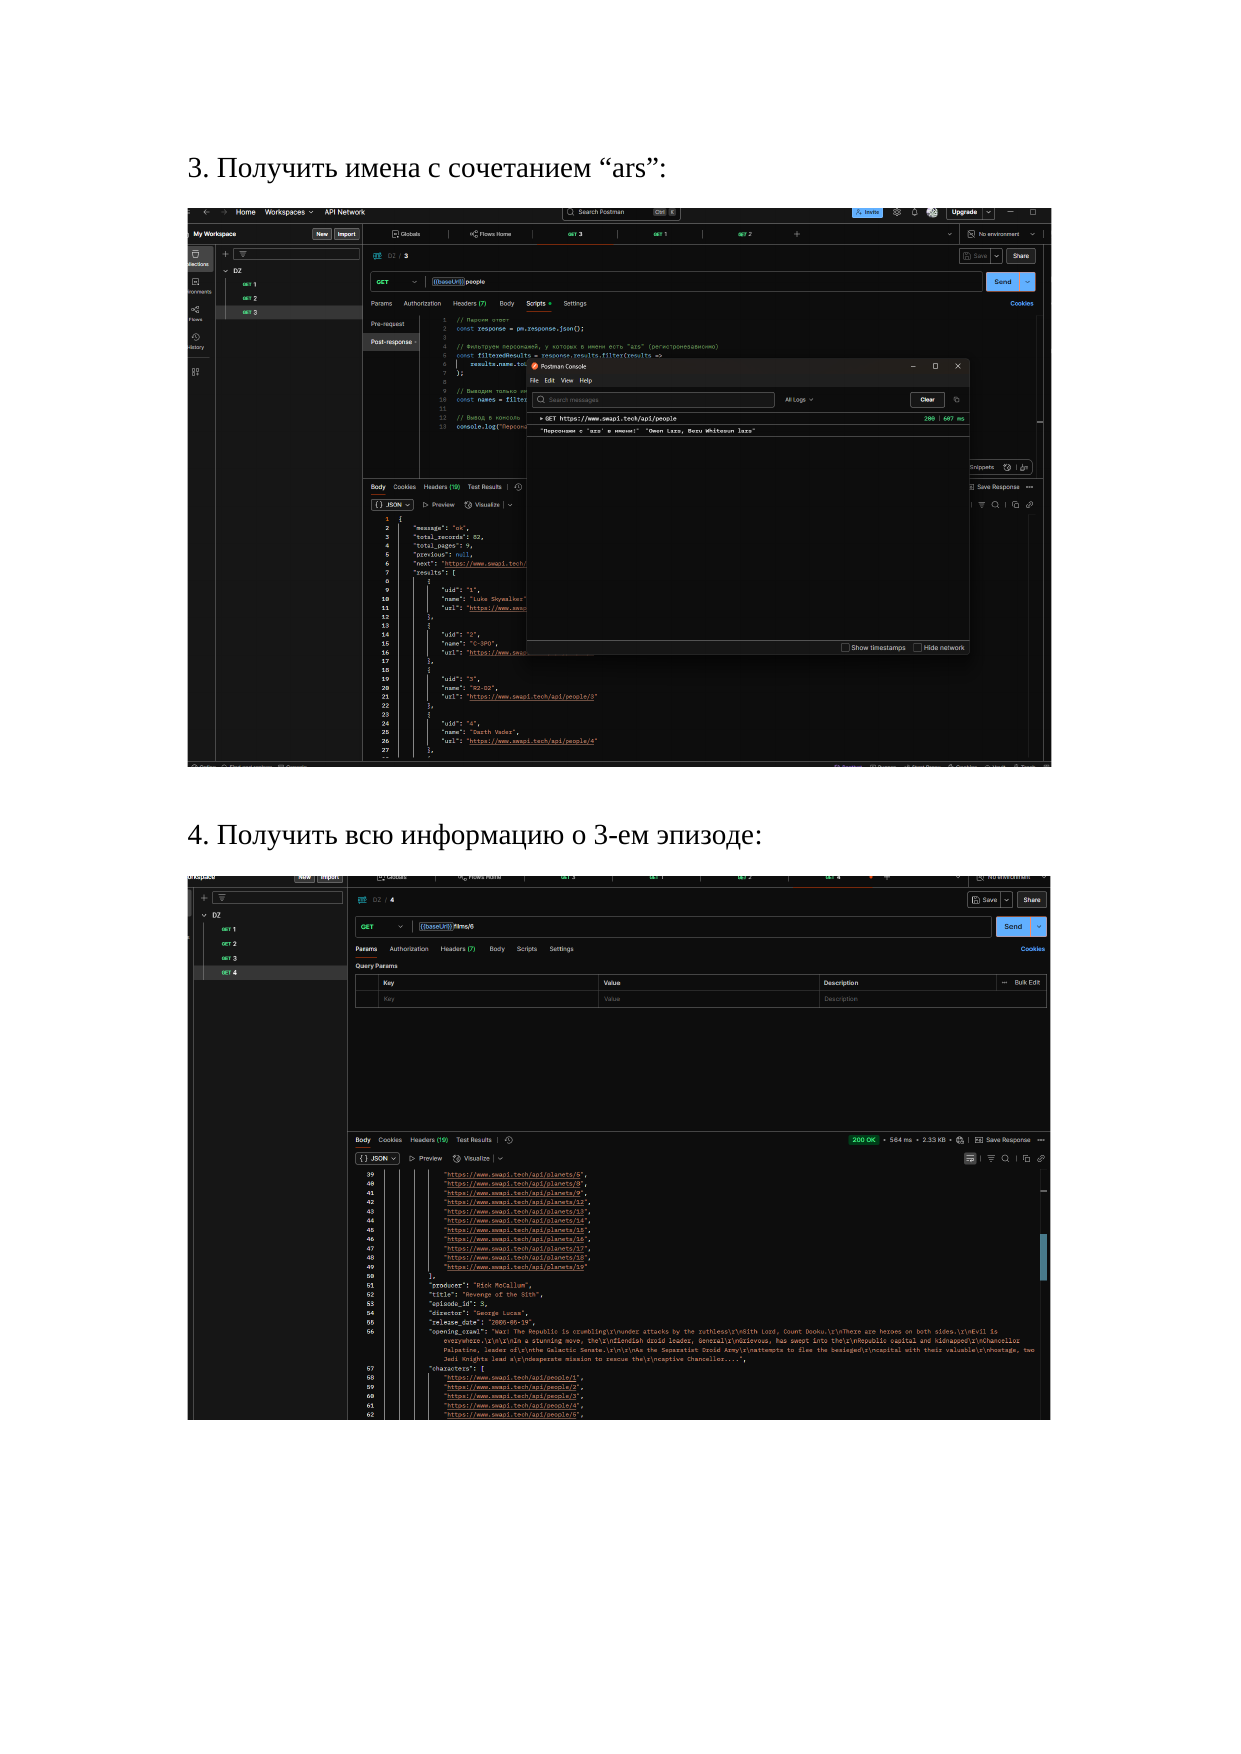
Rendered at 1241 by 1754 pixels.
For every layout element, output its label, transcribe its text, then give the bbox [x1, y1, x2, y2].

list Получить имена с сочетанием “ars”: [187, 150, 1053, 183]
picture [187, 876, 1051, 1420]
list Получить всю информацию о 3-ем эпизоде: [187, 817, 1053, 851]
picture [187, 208, 1052, 767]
